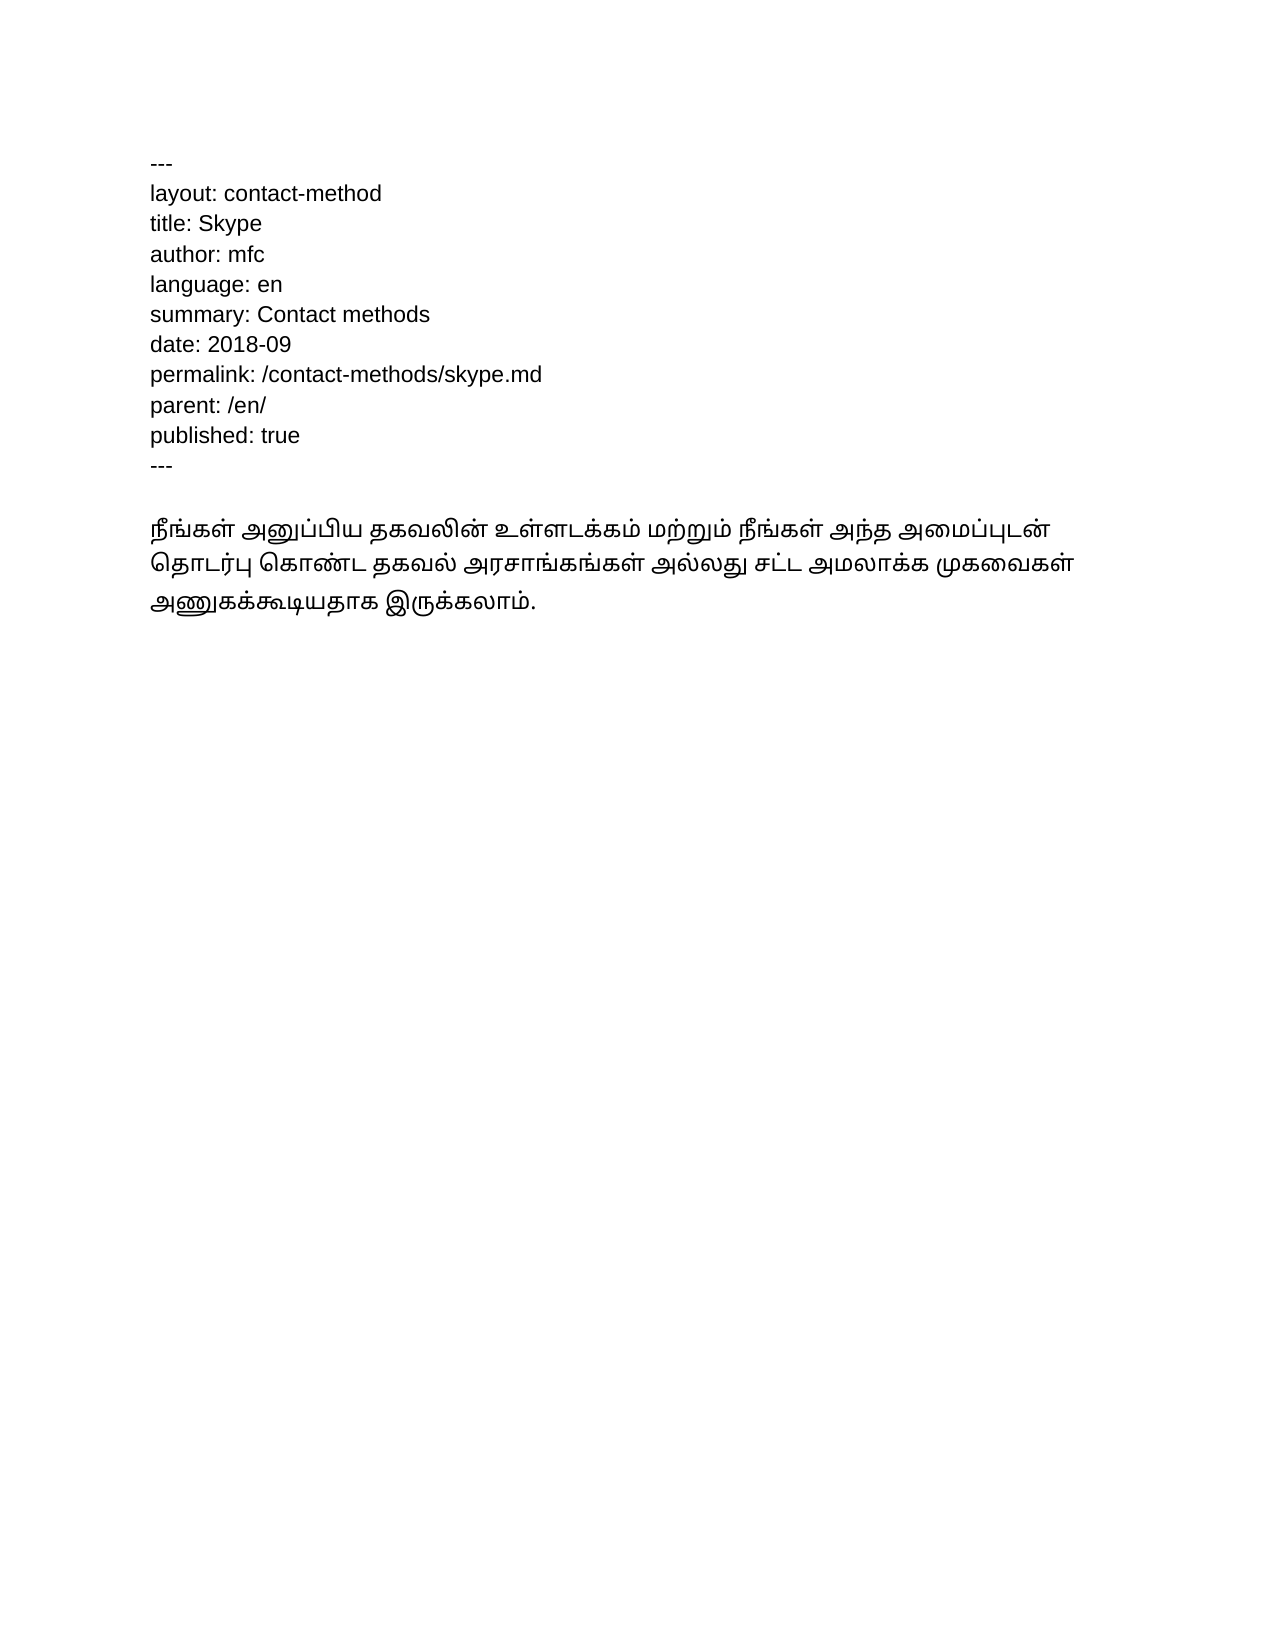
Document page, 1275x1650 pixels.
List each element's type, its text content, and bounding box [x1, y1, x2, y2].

text parent: /en/ [150, 392, 1125, 418]
text title: Skype [150, 210, 1125, 237]
text date: 2018-09 [150, 331, 1125, 358]
text --- [150, 452, 1125, 478]
text summary: Contact methods [150, 301, 1125, 327]
text author: mfc [150, 241, 1125, 267]
text --- [150, 150, 1125, 176]
text permalink: /contact-methods/skype.md [150, 361, 1125, 388]
text published: true [150, 422, 1125, 448]
text language: en [150, 271, 1125, 297]
text layout: contact-method [150, 180, 1125, 207]
